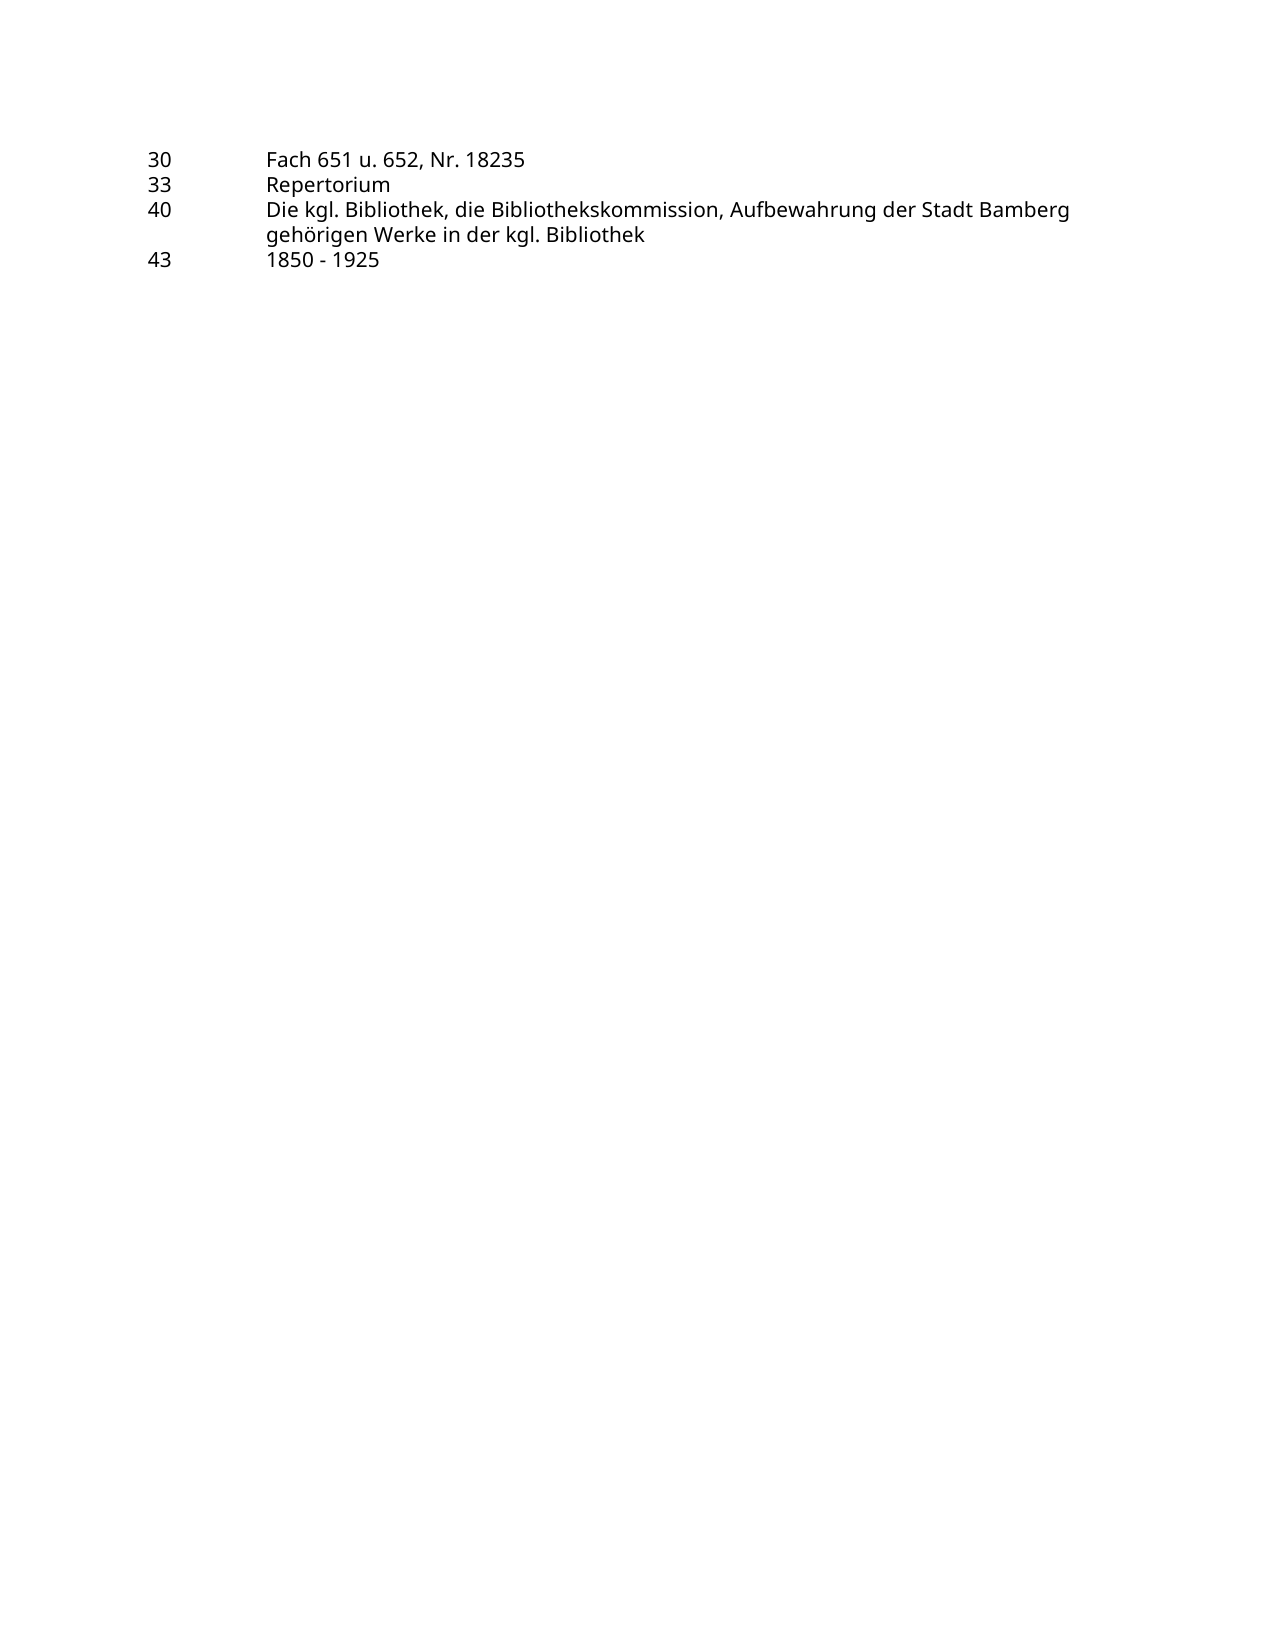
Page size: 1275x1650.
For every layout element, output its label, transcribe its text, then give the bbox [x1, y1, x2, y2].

text 40 Die k[kgl. Bibliothek]k, die s[Bibliothekskommission]s, s[2{Aufbewahrung der Stadt o[Bamberg]o gehörigen Werke} in der 1{kgl. Bibliothek}]s [148, 198, 1127, 248]
text 30 Fach 651 u. 652, Nr. 18235 [148, 148, 1127, 173]
text 43 1850 - 1925 [148, 248, 1127, 273]
text 33 Repertorium [148, 173, 1127, 198]
